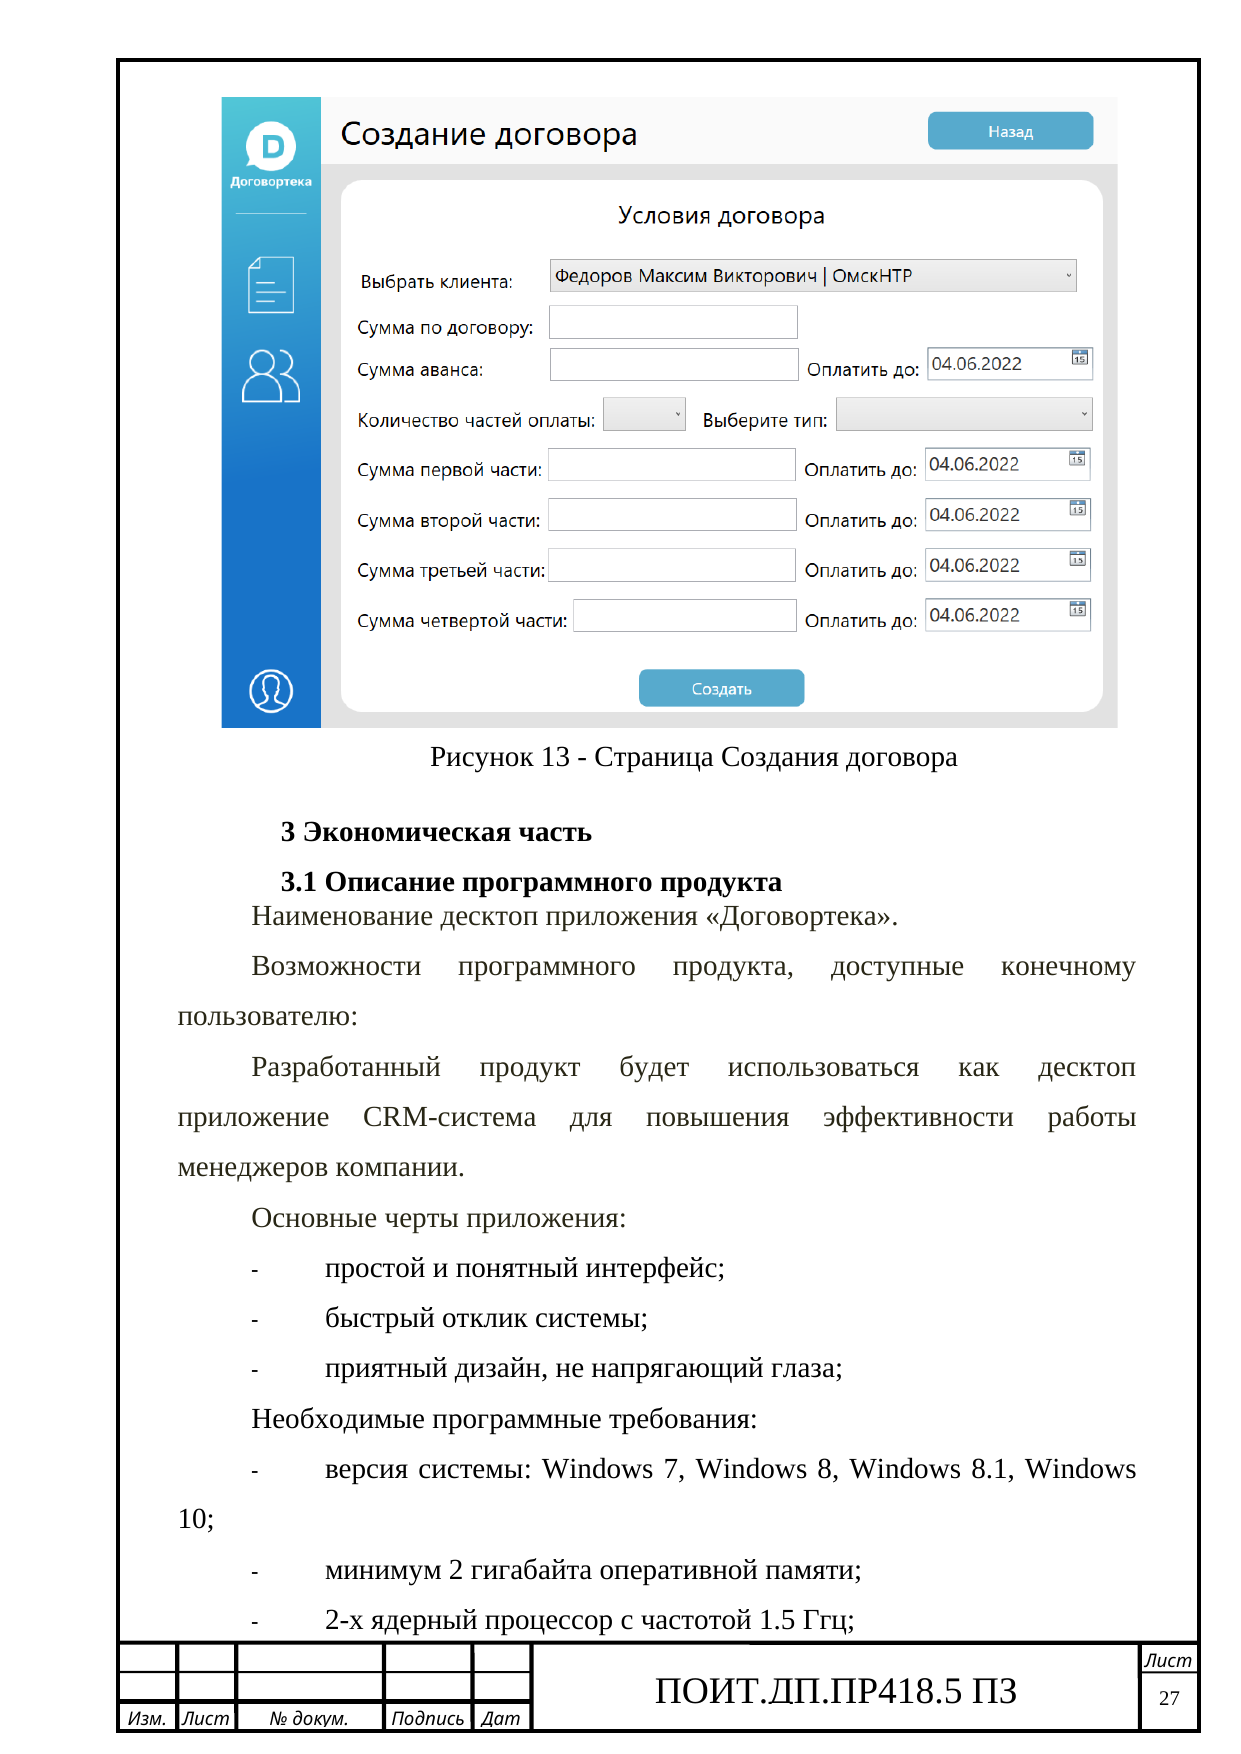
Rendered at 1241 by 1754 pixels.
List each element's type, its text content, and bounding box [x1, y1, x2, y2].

list 2-х ядерный процессор с частотой 1.5 Ггц; [177, 1602, 1137, 1636]
picture [221, 97, 1118, 728]
text Наименование десктоп приложения «Договортека». [177, 898, 1137, 931]
list версия системы: Windows 7, Windows 8, Windows 8.1, Windows 10; [177, 1451, 1137, 1535]
text Основные черты приложения: [177, 1200, 1137, 1233]
subtitle 3.1 Описание программного продукта [207, 864, 1107, 898]
text Необходимые программные требования: [177, 1401, 1137, 1434]
text Рисунок 13 - Страница Создания договора [177, 739, 1137, 773]
subtitle 3 Экономическая часть [207, 814, 1107, 847]
text Разработанный продукт будет использоваться как десктоп приложение CRM-система для повышения эффективности работы менеджеров компании. [177, 1049, 1137, 1183]
list минимум 2 гигабайта оперативной памяти; [177, 1552, 1137, 1585]
list быстрый отклик системы; [177, 1300, 1137, 1334]
text Возможности программного продукта, доступные конечному пользователю: [177, 948, 1137, 1032]
list простой и понятный интерфейс; [177, 1250, 1137, 1283]
list приятный дизайн, не напрягающий глаза; [177, 1351, 1137, 1384]
